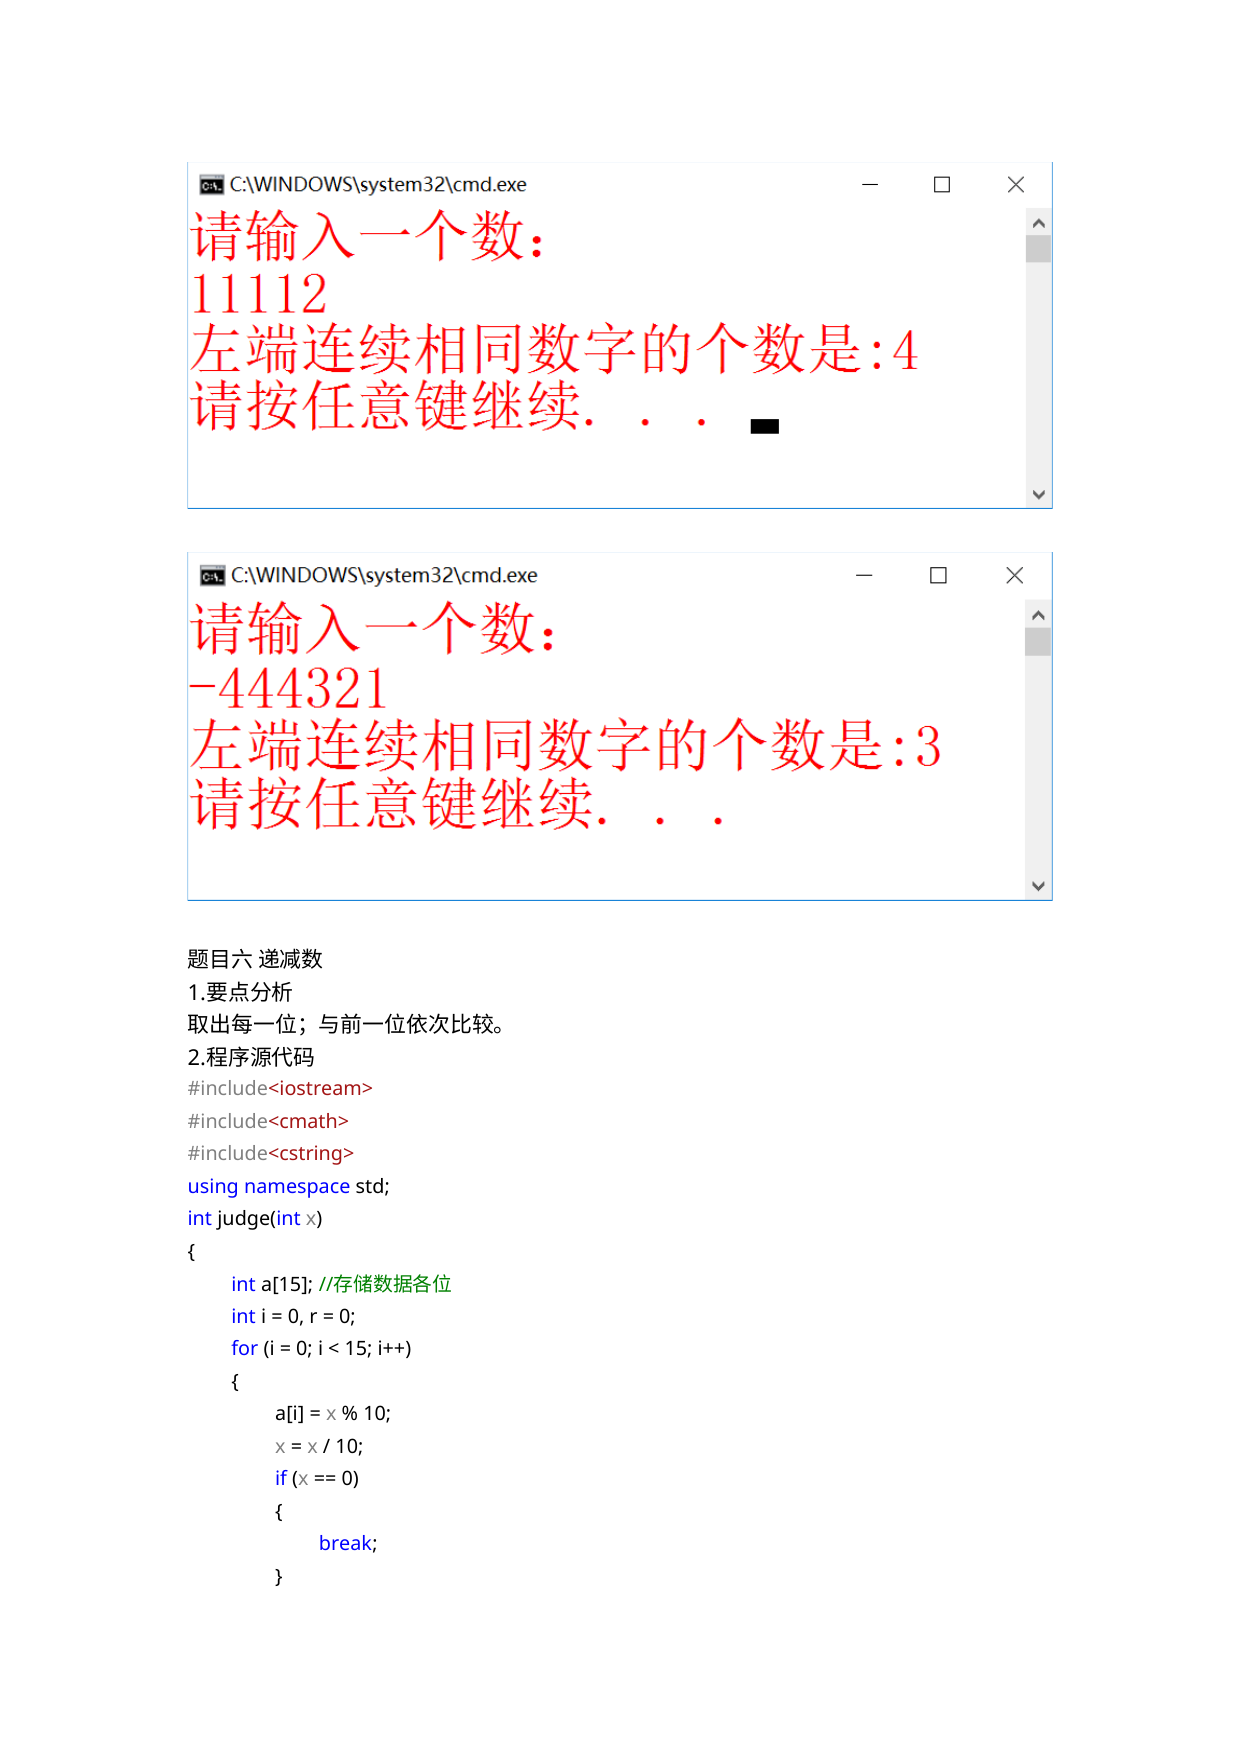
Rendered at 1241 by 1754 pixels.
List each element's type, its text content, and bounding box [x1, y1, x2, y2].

picture [187, 162, 1053, 509]
text { [187, 1494, 1053, 1527]
picture [187, 552, 1053, 901]
text int a[15]; //存储数据各位 [187, 1267, 1053, 1299]
text x = x / 10; [187, 1429, 1053, 1462]
text #include<cstring> [187, 1137, 1053, 1169]
text a[i] = x % 10; [187, 1397, 1053, 1429]
text break; [187, 1527, 1053, 1559]
text 取出每一位；与前一位依次比较。 [187, 1007, 1053, 1039]
text int judge(int x) [187, 1202, 1053, 1234]
text int i = 0, r = 0; [187, 1299, 1053, 1332]
text 1.要点分析 [187, 974, 1053, 1007]
text if (x == 0) [187, 1462, 1053, 1494]
text #include<cmath> [187, 1104, 1053, 1137]
text 2.程序源代码 [187, 1039, 1053, 1072]
text } [187, 1559, 1053, 1592]
text { [187, 1234, 1053, 1267]
text 题目六 递减数 [187, 942, 1053, 974]
text { [187, 1364, 1053, 1397]
text using namespace std; [187, 1169, 1053, 1202]
text #include<iostream> [187, 1072, 1053, 1104]
text for (i = 0; i < 15; i++) [187, 1332, 1053, 1364]
